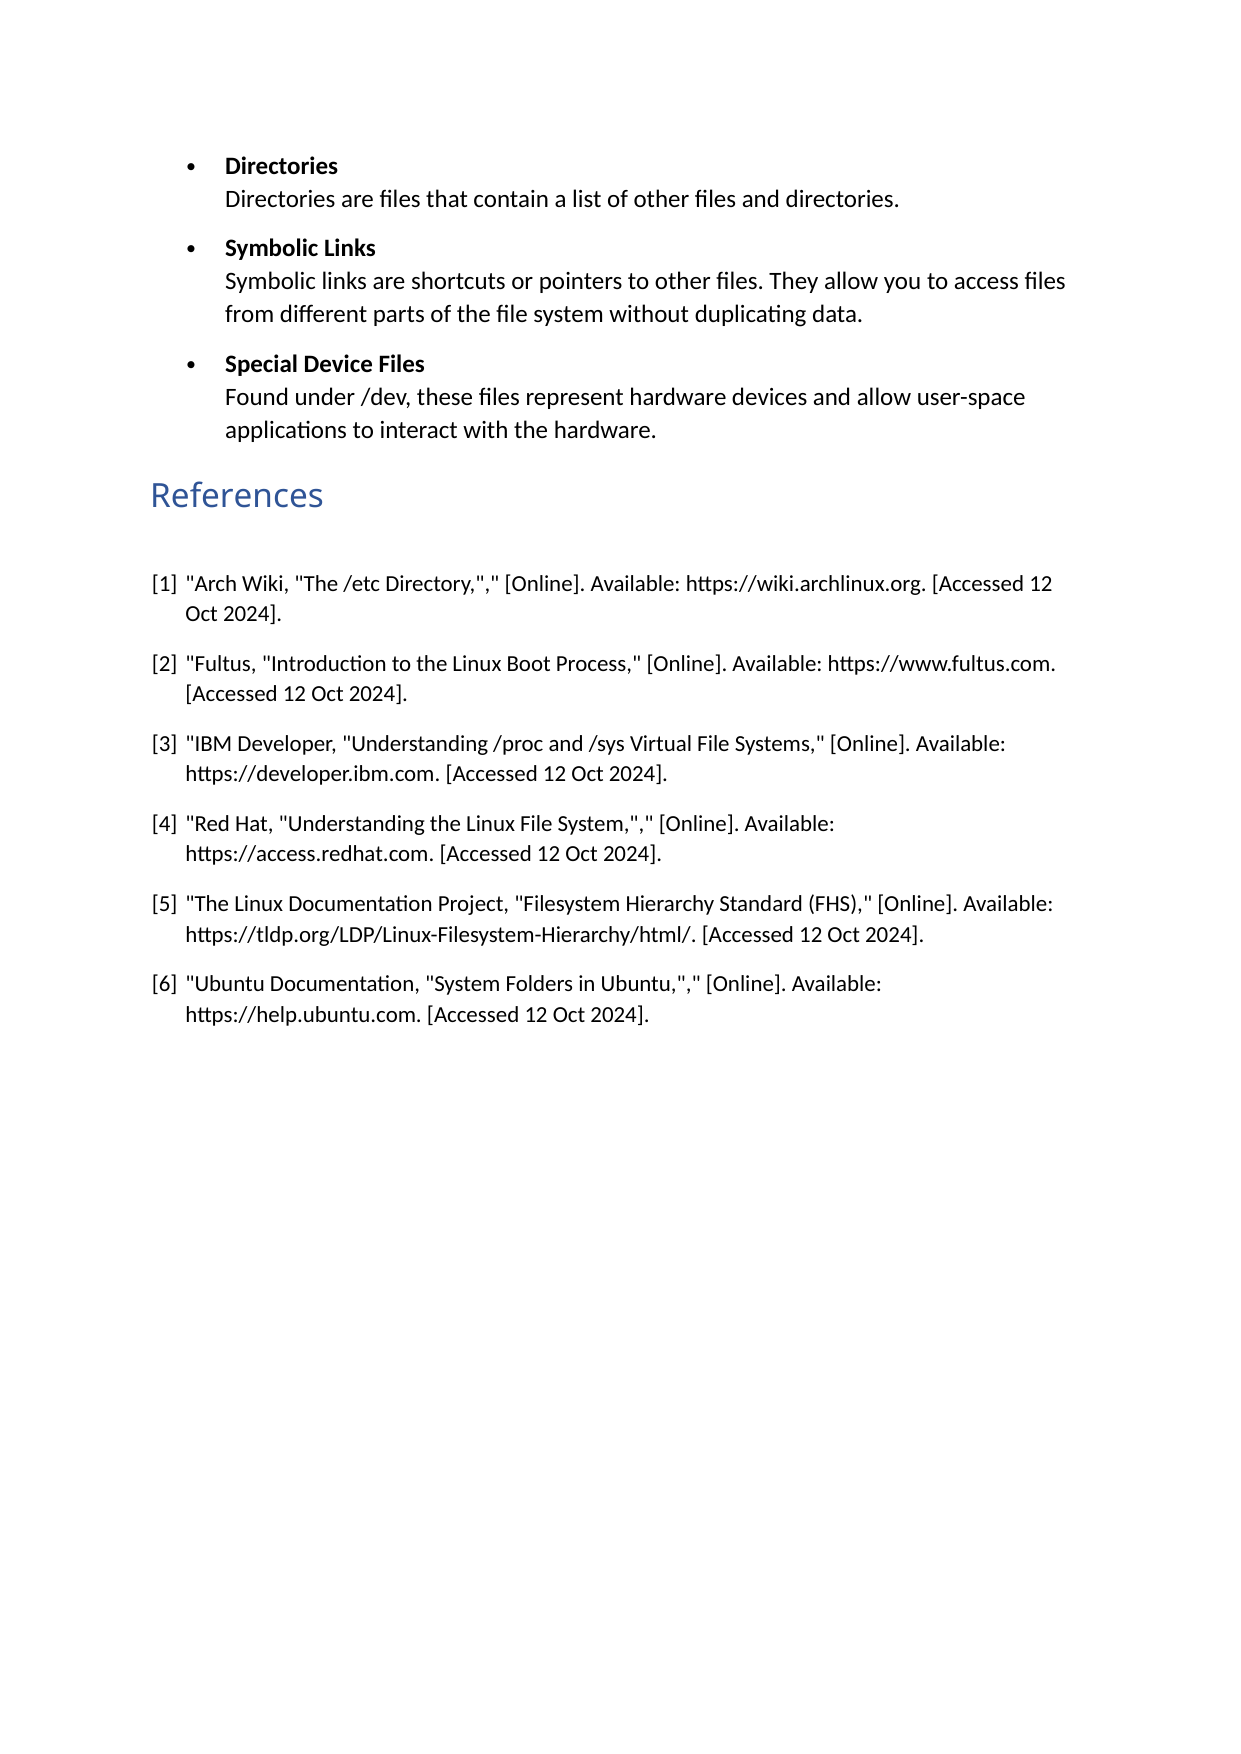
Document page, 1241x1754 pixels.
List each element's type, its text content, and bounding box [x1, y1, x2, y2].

list Symbolic Links Symbolic links are shortcuts or pointers to other files. They allow you to access files from different parts of the file system without duplicating data. [187, 232, 1090, 329]
list Special Device Files Found under /dev, these files represent hardware devices and allow user-space applications to interact with the hardware. [187, 348, 1090, 444]
list Directories Directories are files that contain a list of other files and directories. [187, 150, 1090, 213]
